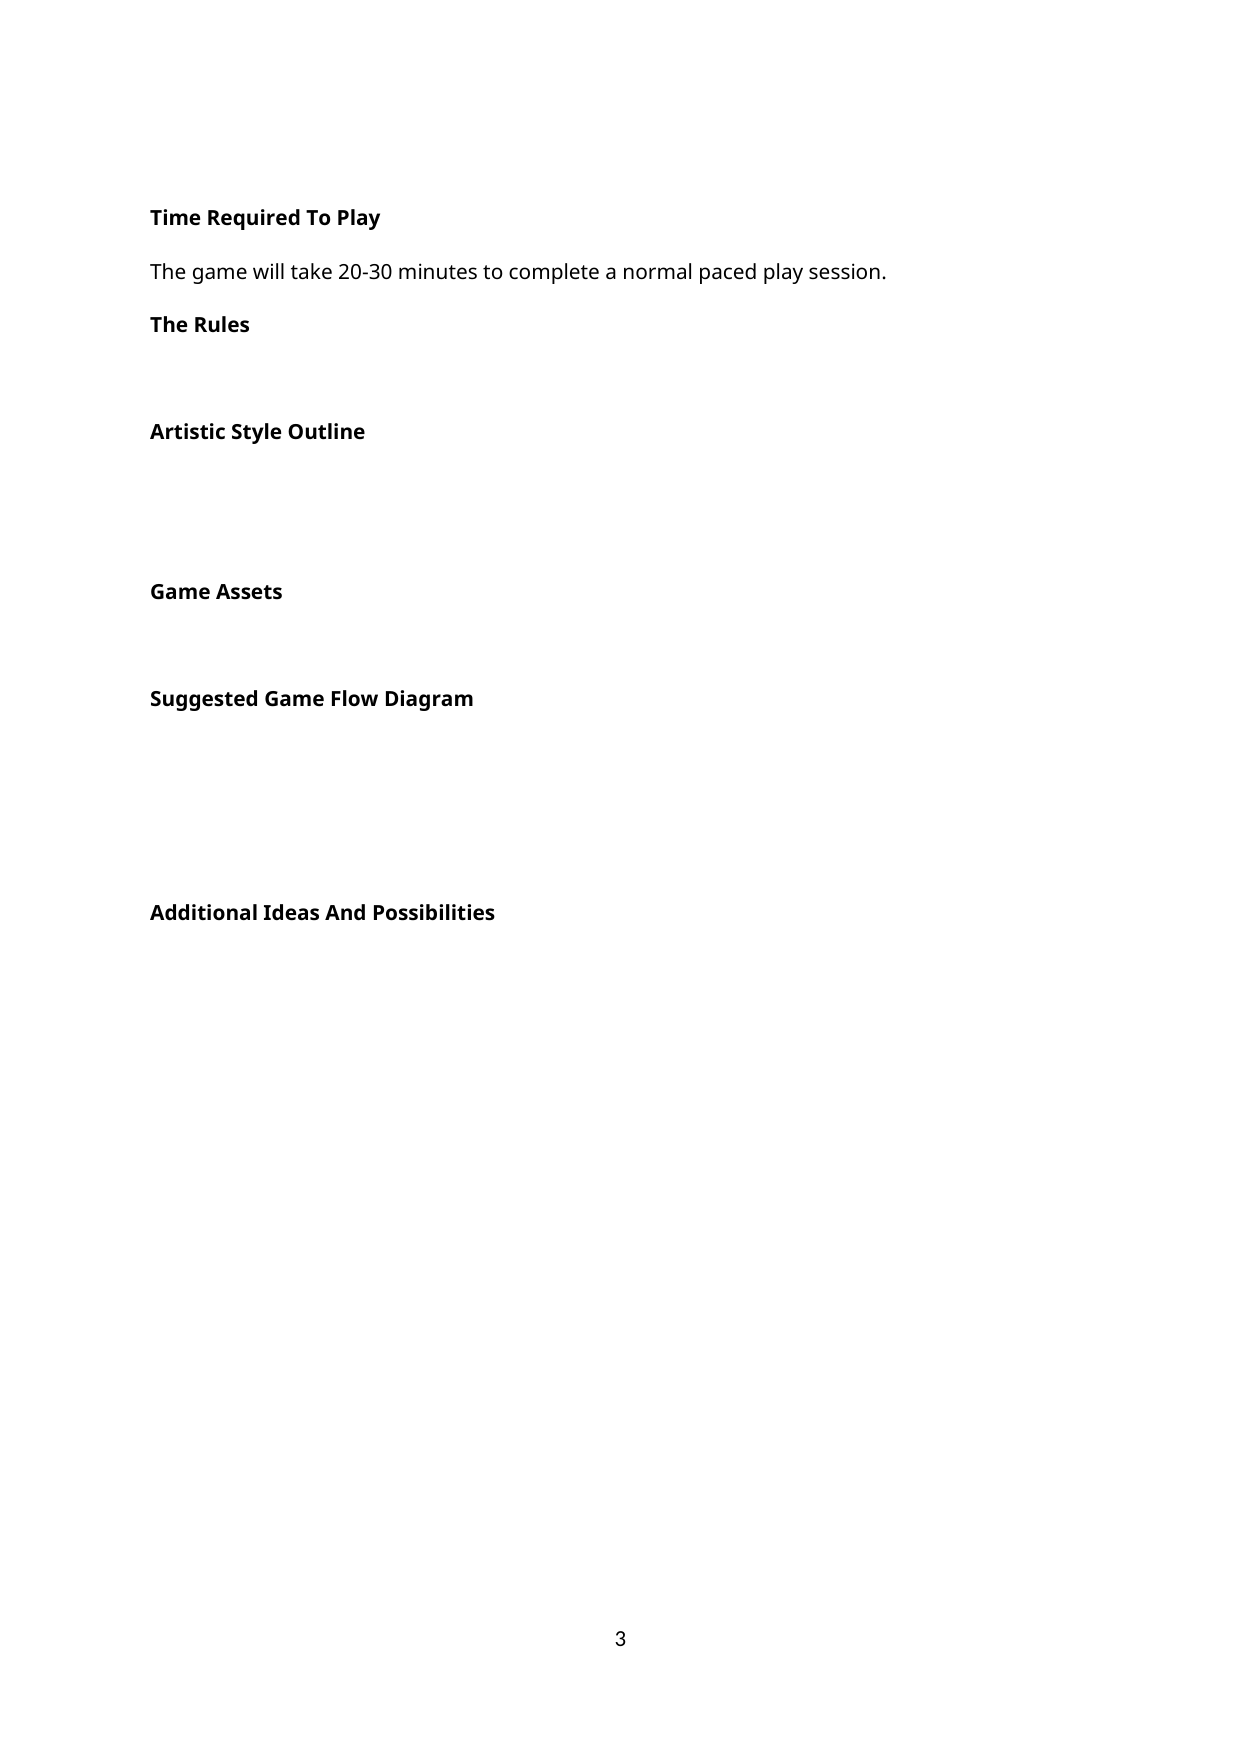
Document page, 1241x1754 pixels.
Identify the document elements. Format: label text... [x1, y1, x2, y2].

text Artistic Style Outline [150, 417, 1090, 446]
text Time Required To Play [150, 203, 1090, 232]
text The game will take 20-30 minutes to complete a normal paced play session. [150, 257, 1090, 285]
text Suggested Game Flow Diagram [150, 684, 1090, 713]
text Additional Ideas And Possibilities [150, 898, 1090, 927]
text Game Assets [150, 577, 1090, 606]
text The Rules [150, 310, 1090, 339]
